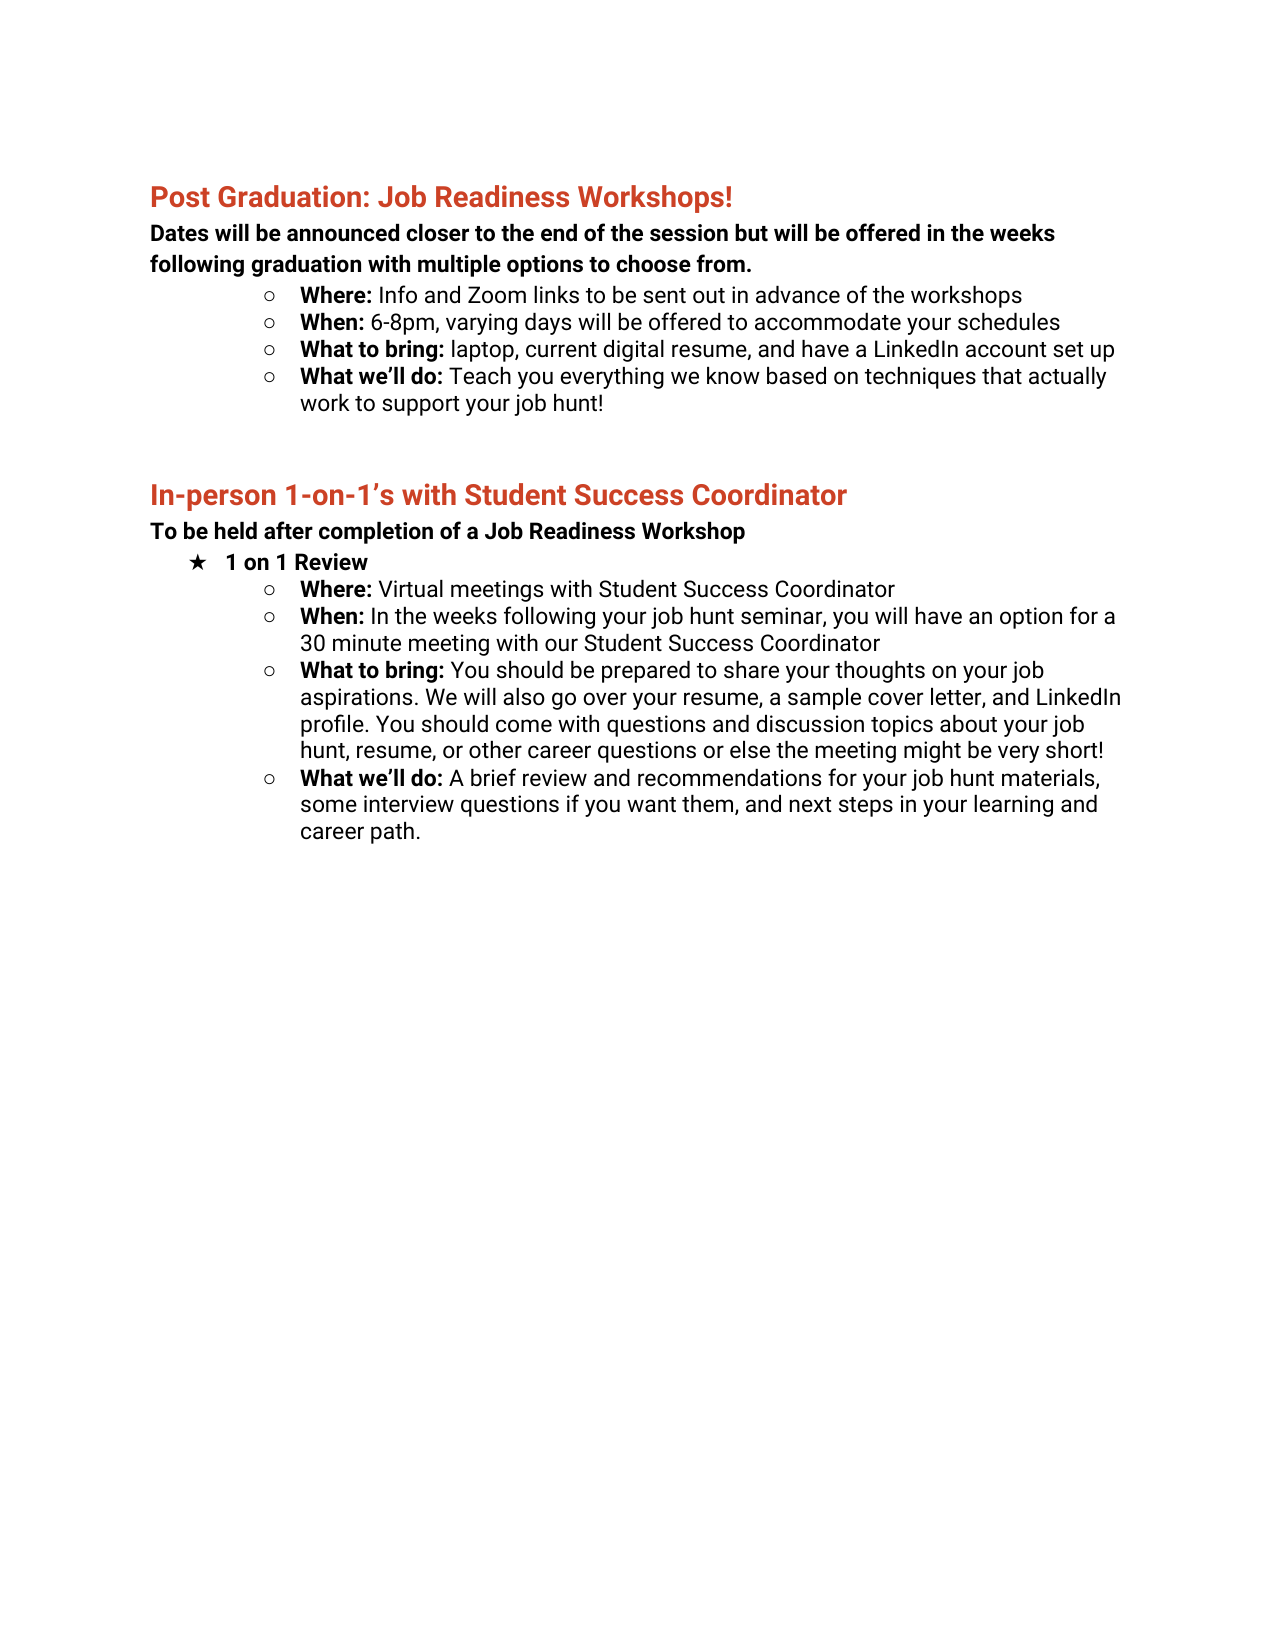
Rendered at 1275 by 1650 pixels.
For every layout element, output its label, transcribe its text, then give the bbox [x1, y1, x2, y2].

list What we’ll do: A brief review and recommendations for your job hunt materials, some interview questions if you want them, and next steps in your learning and career path. [262, 764, 1125, 845]
list Where: Info and Zoom links to be sent out in advance of the workshops [262, 282, 1125, 309]
list Where: Virtual meetings with Student Success Coordinator [262, 576, 1125, 603]
text Dates will be announced closer to the end of the session but will be offered in the weeks following graduation with multiple options to choose from. [150, 220, 1125, 278]
list What we’ll do: Teach you everything we know based on techniques that actually work to support your job hunt! [262, 363, 1125, 417]
text In-person 1-on-1’s with Student Success Coordinator [150, 479, 1125, 513]
list What to bring: laptop, current digital resume, and have a LinkedIn account set up [262, 336, 1125, 363]
text To be held after completion of a Job Readiness Workshop [150, 518, 1125, 545]
text Post Graduation: Job Readiness Workshops! [150, 181, 1125, 215]
list 1 on 1 Review [187, 549, 1125, 576]
list When: 6-8pm, varying days will be offered to accommodate your schedules [262, 309, 1125, 336]
list What to bring: You should be prepared to share your thoughts on your job aspirations. We will also go over your resume, a sample cover letter, and LinkedIn profile. You should come with questions and discussion topics about your job hunt, resume, or other career questions or else the meeting might be very short! [262, 657, 1125, 764]
list When: In the weeks following your job hunt seminar, you will have an option for a 30 minute meeting with our Student Success Coordinator [262, 603, 1125, 657]
